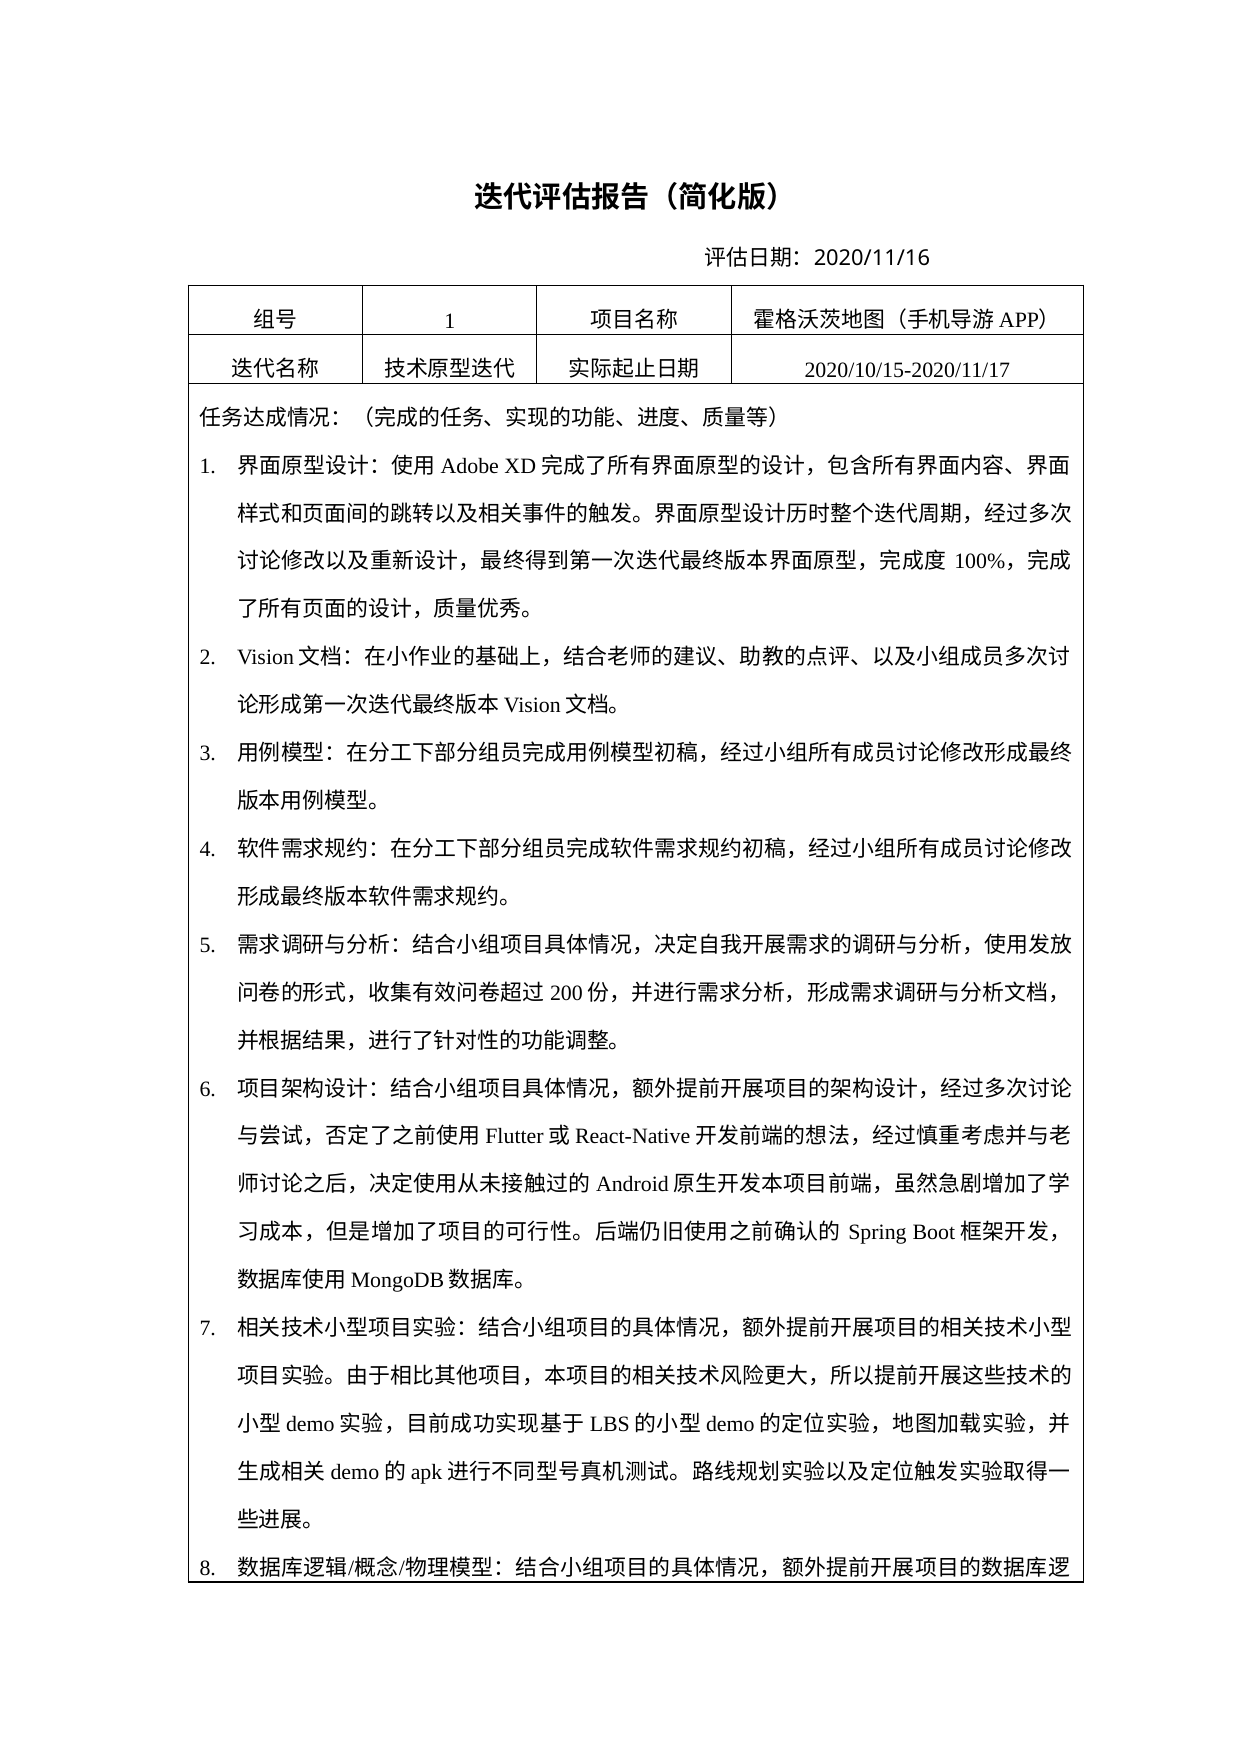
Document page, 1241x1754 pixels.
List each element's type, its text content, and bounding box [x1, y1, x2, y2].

table_header 1 [363, 286, 536, 333]
text 迭代评估报告（简化版） [187, 162, 1053, 227]
table_header 项目名称 [537, 286, 731, 333]
text 评估日期：2020/11/16 [187, 239, 1053, 272]
table_header 组号 [189, 286, 362, 333]
table_cell 2020/10/15-2020/11/17 [732, 335, 1083, 382]
table_header 霍格沃茨地图（手机导游APP） [732, 286, 1083, 333]
table_cell 实际起止日期 [537, 335, 731, 382]
table_cell 技术原型迭代 [363, 335, 536, 382]
table_cell 迭代名称 [189, 335, 362, 382]
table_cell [189, 384, 1083, 1581]
